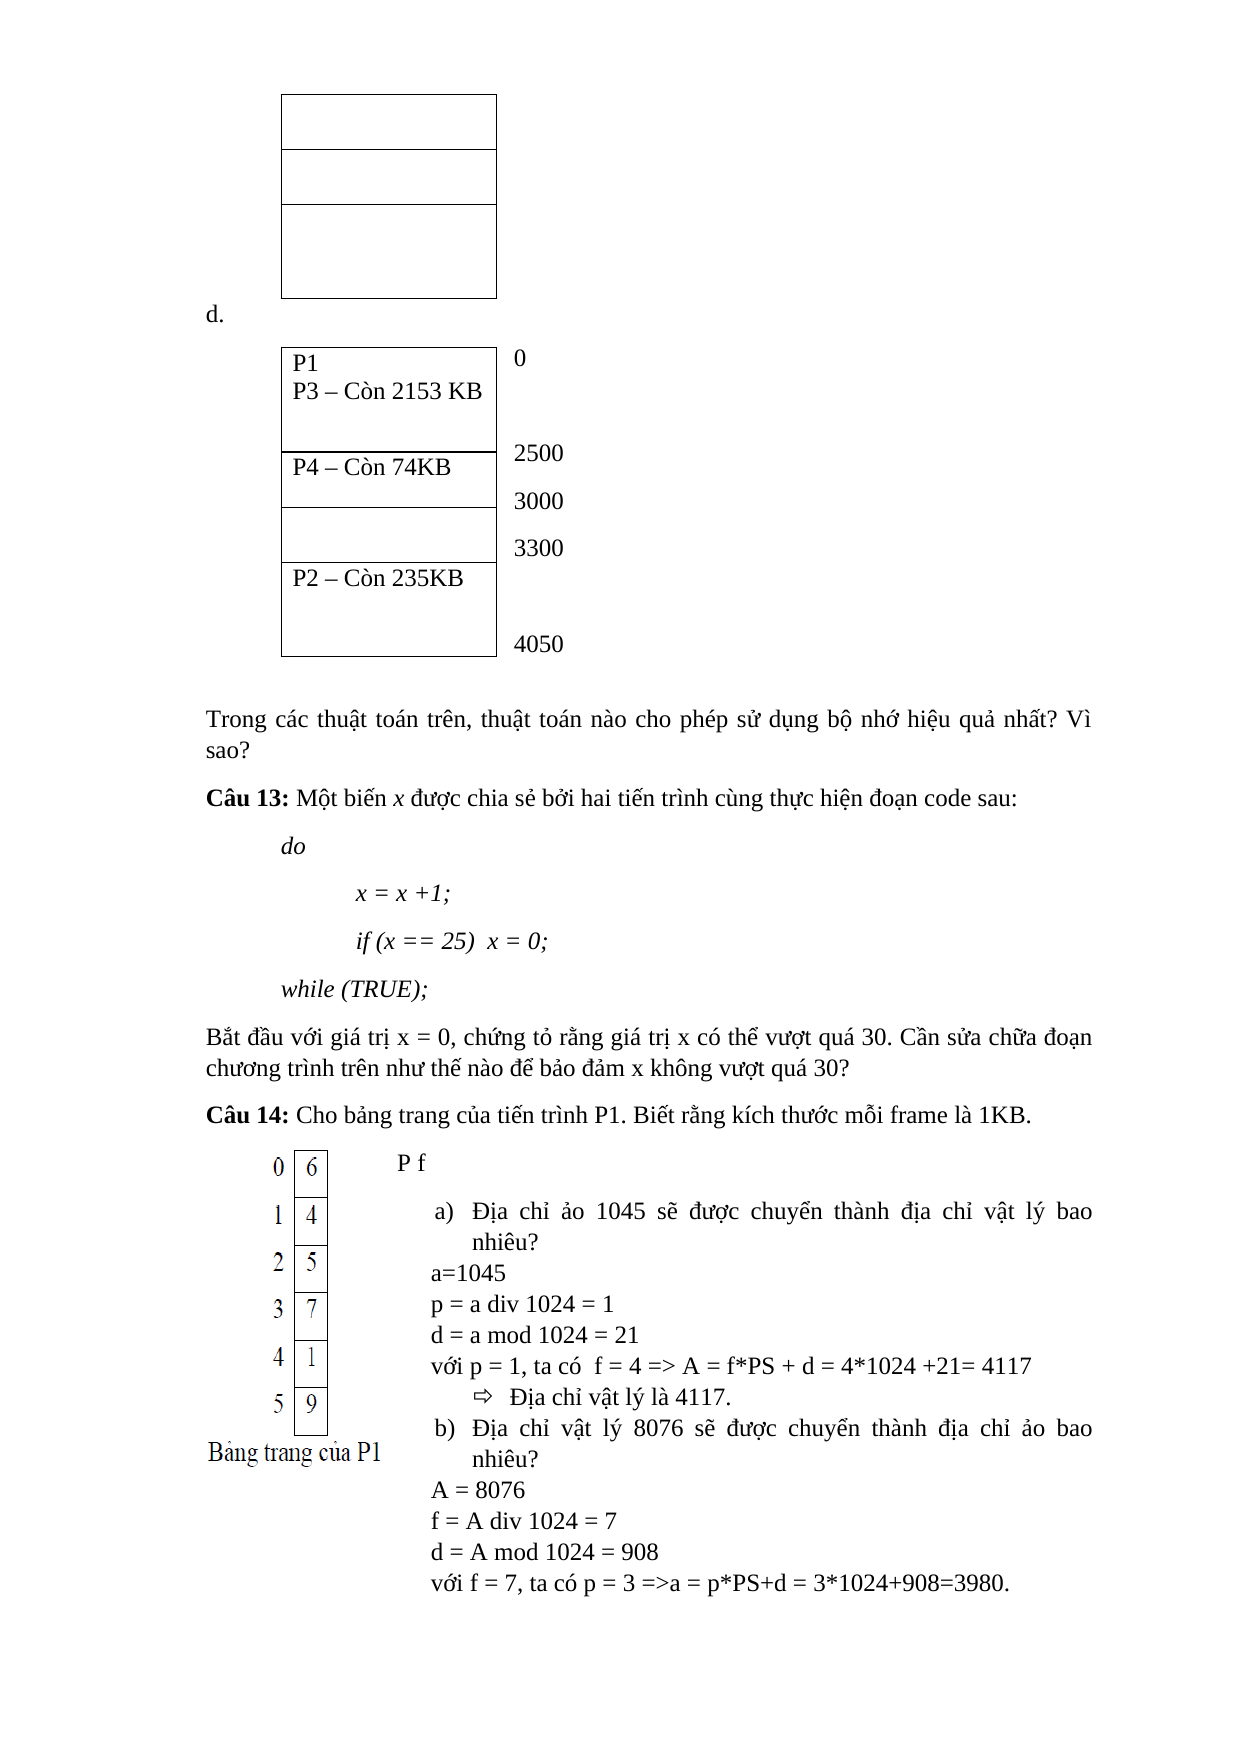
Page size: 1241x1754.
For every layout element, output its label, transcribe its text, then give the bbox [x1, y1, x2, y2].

picture [206, 1147, 382, 1470]
text Bắt đầu với giá trị x = 0, chứng tỏ rằng giá trị x có thể vượt quá 30. Cần sửa chữa đoạn chương trình trên như thế nào để bảo đảm x không vượt quá 30? [206, 1022, 1093, 1081]
table_cell [282, 508, 496, 562]
list f = A div 1024 = 7 [431, 1506, 1093, 1535]
table_cell P4 – Còn 74KB [282, 453, 496, 507]
text while (TRUE); [206, 974, 1093, 1003]
text x = x +1; [206, 878, 1093, 907]
text Trong các thuật toán trên, thuật toán nào cho phép sử dụng bộ nhớ hiệu quả nhất? Vì sao? [206, 704, 1093, 764]
list d = A mod 1024 = 908 [431, 1537, 1093, 1566]
text if (x == 25) x = 0; [206, 926, 1093, 955]
list với p = 1, ta có f = 4 => A = f*PS + d = 4*1024 +21= 4117 [431, 1351, 1093, 1380]
list Địa chỉ vật lý là 4117. [382, 1382, 1093, 1411]
table_cell [282, 205, 496, 298]
list với f = 7, ta có p = 3 =>a = p*PS+d = 3*1024+908=3980. [431, 1568, 1093, 1597]
text Câu 14: Cho bảng trang của tiến trình P1. Biết rằng kích thước mỗi frame là 1KB. [206, 1100, 1093, 1129]
list a=1045 [431, 1258, 1093, 1287]
list d = a mod 1024 = 21 [431, 1320, 1093, 1349]
list A = 8076 [431, 1475, 1093, 1504]
text d. [206, 299, 1093, 328]
text Câu 13: Một biến x được chia sẻ bởi hai tiến trình cùng thực hiện đoạn code sau: [206, 783, 1093, 812]
table_cell [282, 95, 496, 149]
list Địa chỉ vật lý 8076 sẽ được chuyển thành địa chỉ ảo bao nhiêu? [243, 1413, 1093, 1473]
table_header P1 P3 – Còn 2153 KB [282, 348, 496, 451]
list p = a div 1024 = 1 [431, 1289, 1093, 1318]
text do [206, 831, 1093, 859]
table_cell P2 – Còn 235KB [282, 563, 496, 656]
text P f [382, 1148, 1093, 1177]
table_cell [282, 150, 496, 204]
list Địa chỉ ảo 1045 sẽ được chuyển thành địa chỉ vật lý bao nhiêu? [382, 1196, 1093, 1256]
